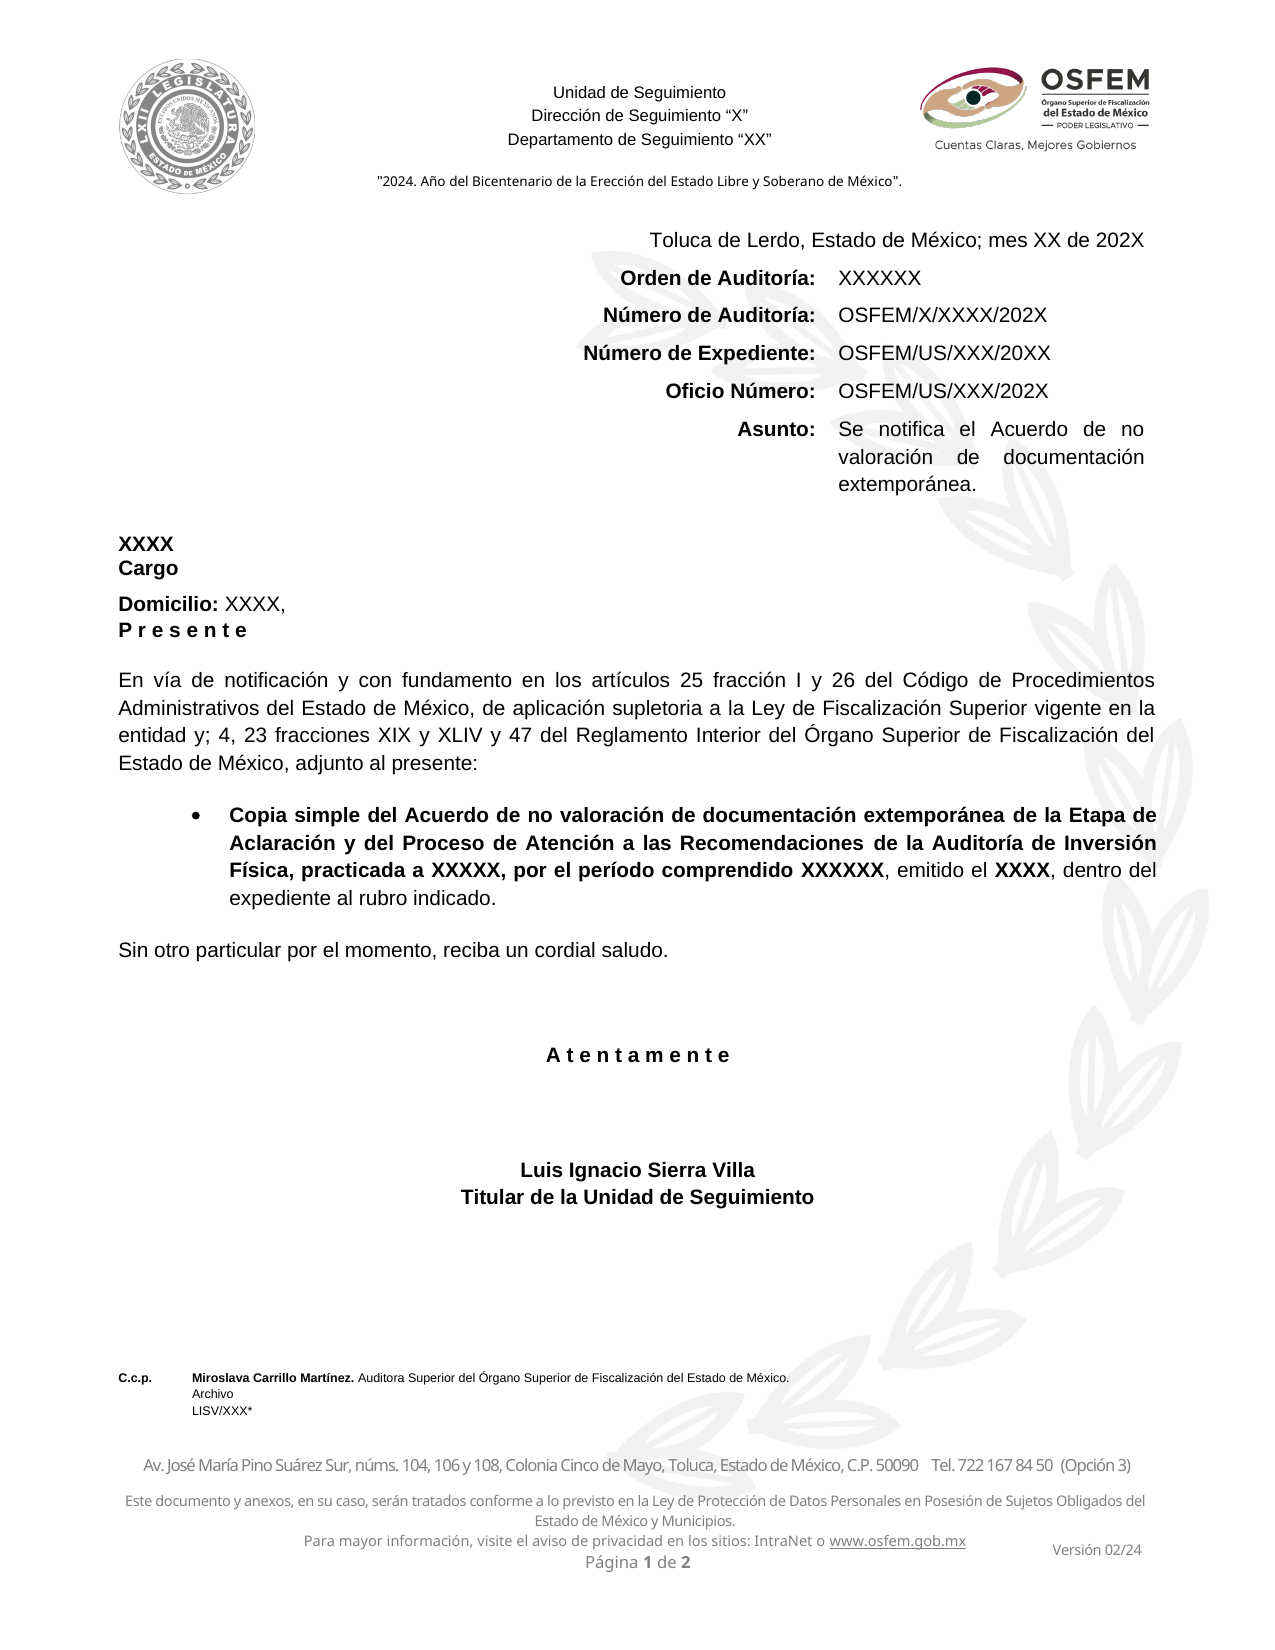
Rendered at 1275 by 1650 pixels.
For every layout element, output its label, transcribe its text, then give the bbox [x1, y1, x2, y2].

picture [917, 59, 1154, 157]
text C.c.p. Miroslava Carrillo Martínez. Auditora Superior del Órgano Superior de Fiscalización del Estado de México. [118, 1371, 1157, 1385]
text Cargo [118, 556, 1157, 579]
text En vía de notificación y con fundamento en los artículos 25 fracción I y 26 del Código de Procedimientos Administrativos del Estado de México, de aplicación supletoria a la Ley de Fiscalización Superior vigente en la entidad y; 4, 23 fracciones XIX y XLIV y 47 del Reglamento Interior del Órgano Superior de Fiscalización del Estado de México, adjunto al presente: [118, 668, 1157, 775]
text Luis Ignacio Sierra Villa [118, 1157, 1157, 1181]
list Copia simple del Acuerdo de no valoración de documentación extemporánea de la Etapa de Aclaración y del Proceso de Atención a las Recomendaciones de la Auditoría de Inversión Física, practicada a XXXXX, por el período comprendido XXXXXX, emitido el XXXX, dentro del expediente al rubro indicado. [192, 803, 1157, 910]
text Domicilio: XXXX, [118, 592, 1157, 616]
text A t e n t a m e n t e [118, 1043, 1157, 1067]
text LISV/XXX* [118, 1403, 1157, 1418]
picture [118, 59, 256, 195]
text XXXX [118, 532, 1157, 556]
text Titular de la Unidad de Seguimiento [118, 1185, 1157, 1209]
text Archivo [118, 1387, 1157, 1401]
picture [576, 251, 1209, 1500]
text P r e s e n t e [118, 617, 1157, 641]
text Sin otro particular por el momento, reciba un cordial saludo. [118, 938, 1157, 962]
